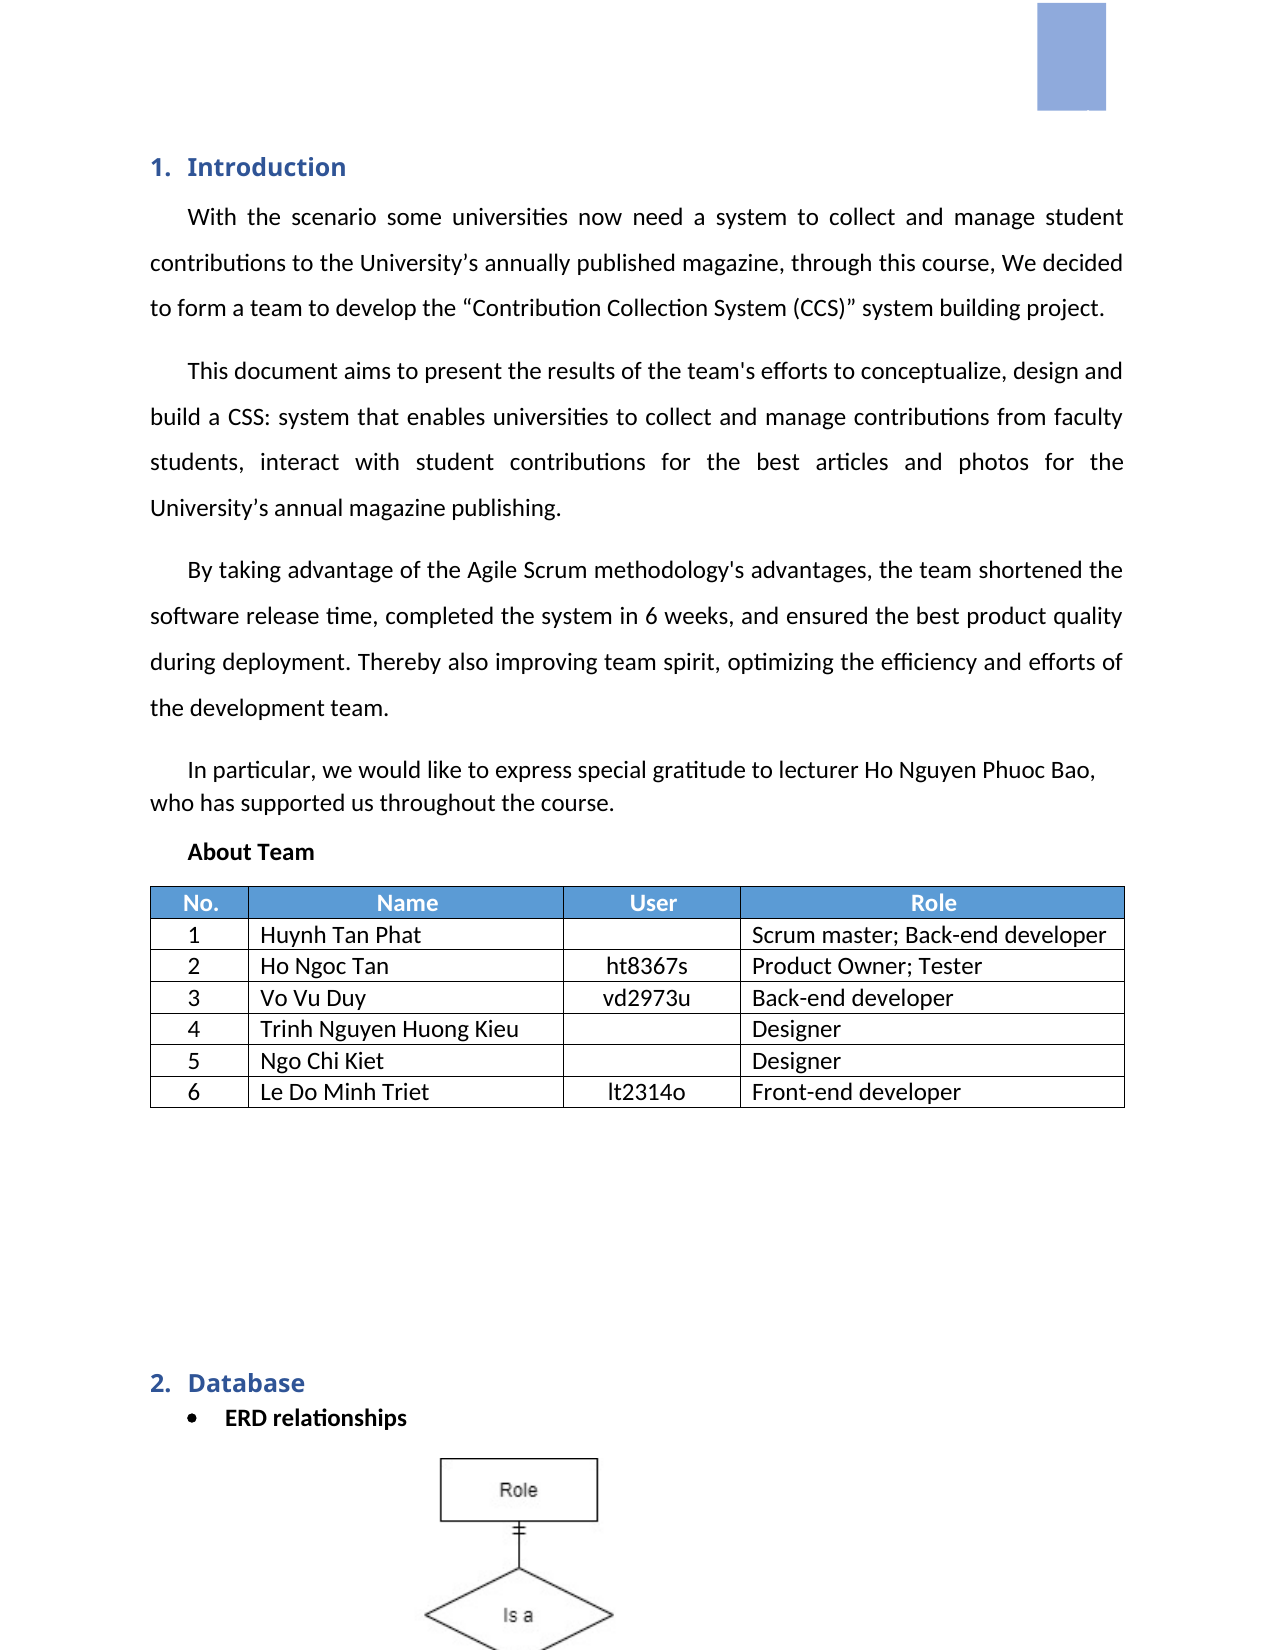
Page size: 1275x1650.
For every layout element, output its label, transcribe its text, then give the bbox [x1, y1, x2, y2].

text In particular, we would like to express special gratitude to lecturer Ho Nguyen Phuoc Bao, who has supported us throughout the course. [150, 754, 1125, 817]
picture [190, 1458, 1085, 1650]
table_cell 2 [151, 950, 248, 981]
table_cell 4 [151, 1014, 248, 1044]
text This document aims to present the results of the team's efforts to conceptualize, design and build a CSS: system that enables universities to collect and manage contributions from faculty students, interact with student contributions for the best articles and photos for the University’s annual magazine publishing. [150, 355, 1125, 523]
subtitle Introduction [150, 150, 1125, 184]
table_cell [564, 1014, 740, 1044]
text With the scenario some universities now need a system to collect and manage student contributions to the University’s annually published magazine, through this course, We decided to form a team to develop the “Contribution Collection System (CCS)” system building project. [150, 201, 1125, 323]
table_header No. [151, 887, 248, 918]
table_cell Ngo Chi Kiet [249, 1045, 563, 1076]
table_cell Trinh Nguyen Huong Kieu [249, 1014, 563, 1044]
table_cell Back-end developer [741, 982, 1124, 1012]
text About Team [187, 837, 1125, 867]
table_header Name [249, 887, 563, 918]
table_header Role [741, 887, 1124, 918]
table_cell 5 [151, 1045, 248, 1076]
table_cell 1 [151, 919, 248, 949]
table_cell Designer [741, 1045, 1124, 1076]
table_cell Ho Ngoc Tan [249, 950, 563, 981]
subtitle Database [150, 1366, 1125, 1400]
table_cell Le Do Minh Triet [249, 1077, 563, 1107]
table_cell [564, 919, 740, 949]
table_header User [564, 887, 740, 918]
list ERD relationships [187, 1402, 1125, 1433]
table_cell Designer [741, 1014, 1124, 1044]
table_cell 3 [151, 982, 248, 1012]
table_cell 6 [151, 1077, 248, 1107]
table_cell lt2314o [564, 1077, 740, 1107]
table_cell Product Owner; Tester [741, 950, 1124, 981]
table_cell Scrum master; Back-end developer [741, 919, 1124, 949]
table_cell vd2973u [564, 982, 740, 1012]
text By taking advantage of the Agile Scrum methodology's advantages, the team shortened the software release time, completed the system in 6 weeks, and ensured the best product quality during deployment. Thereby also improving team spirit, optimizing the efficiency and efforts of the development team. [150, 554, 1125, 722]
table_cell [564, 1045, 740, 1076]
table_cell ht8367s [564, 950, 740, 981]
table_cell Huynh Tan Phat [249, 919, 563, 949]
table_cell Front-end developer [741, 1077, 1124, 1107]
table_cell Vo Vu Duy [249, 982, 563, 1012]
